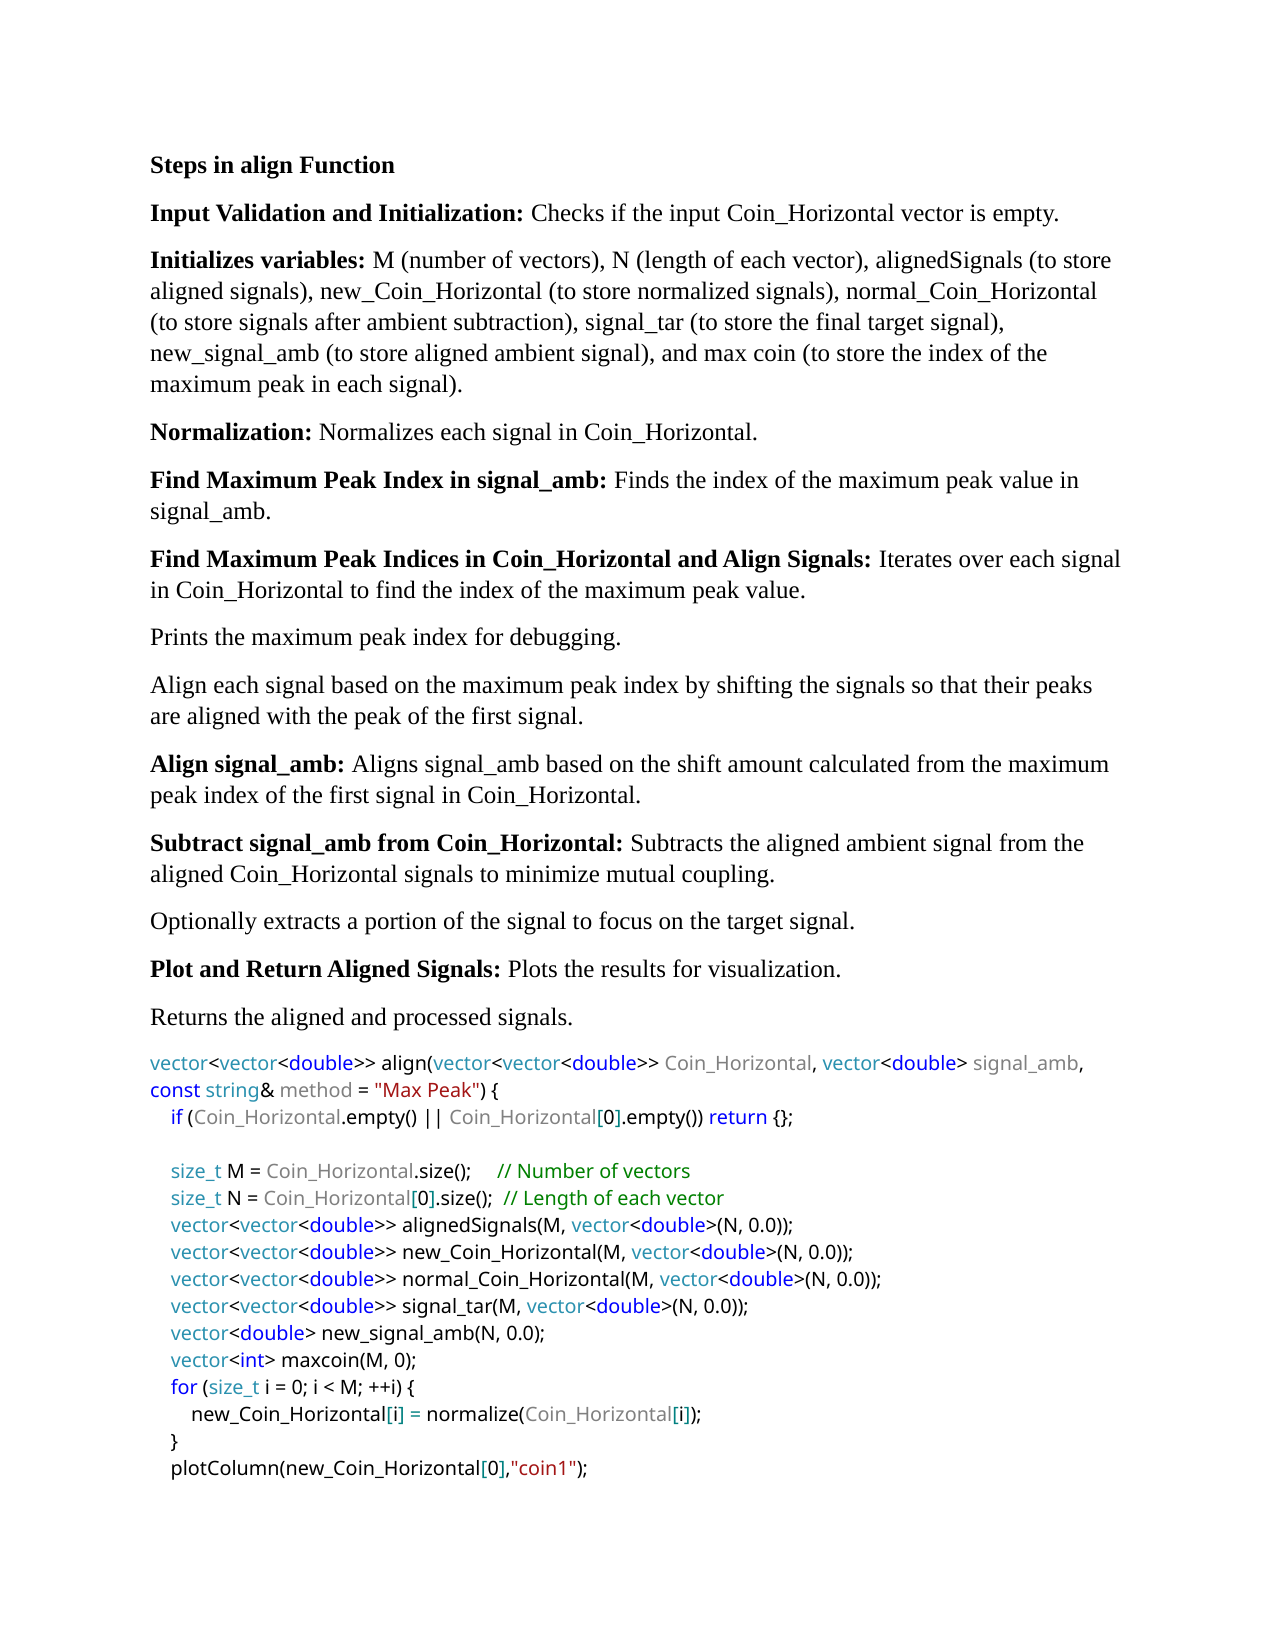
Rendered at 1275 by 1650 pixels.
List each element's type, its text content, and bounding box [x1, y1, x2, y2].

text plotColumn(new_Coin_Horizontal[0],"coin1"); [150, 1454, 1125, 1481]
text size_t N = Coin_Horizontal[0].size(); // Length of each vector [150, 1184, 1125, 1211]
text vector<double> new_signal_amb(N, 0.0); [150, 1319, 1125, 1346]
text Subtract signal_amb from Coin_Horizontal: Subtracts the aligned ambient signal from the aligned Coin_Horizontal signals to minimize mutual coupling. [150, 828, 1125, 887]
text vector<vector<double>> normal_Coin_Horizontal(M, vector<double>(N, 0.0)); [150, 1265, 1125, 1292]
text Optionally extracts a portion of the signal to focus on the target signal. [150, 906, 1125, 935]
text Plot and Return Aligned Signals: Plots the results for visualization. [150, 954, 1125, 983]
text Prints the maximum peak index for debugging. [150, 622, 1125, 651]
text } [150, 1427, 1125, 1454]
text Align signal_amb: Aligns signal_amb based on the shift amount calculated from the maximum peak index of the first signal in Coin_Horizontal. [150, 749, 1125, 809]
text Steps in align Function [150, 150, 1125, 179]
text vector<int> maxcoin(M, 0); [150, 1346, 1125, 1373]
text vector<vector<double>> alignedSignals(M, vector<double>(N, 0.0)); [150, 1211, 1125, 1238]
text Input Validation and Initialization: Checks if the input Coin_Horizontal vector is empty. [150, 198, 1125, 226]
text Normalization: Normalizes each signal in Coin_Horizontal. [150, 417, 1125, 446]
text Find Maximum Peak Index in signal_amb: Finds the index of the maximum peak value in signal_amb. [150, 465, 1125, 525]
text Returns the aligned and processed signals. [150, 1002, 1125, 1031]
text vector<vector<double>> new_Coin_Horizontal(M, vector<double>(N, 0.0)); [150, 1238, 1125, 1265]
text vector<vector<double>> signal_tar(M, vector<double>(N, 0.0)); [150, 1292, 1125, 1319]
text Initializes variables: M (number of vectors), N (length of each vector), alignedSignals (to store aligned signals), new_Coin_Horizontal (to store normalized signals), normal_Coin_Horizontal (to store signals after ambient subtraction), signal_tar (to store the final target signal), new_signal_amb (to store aligned ambient signal), and max coin (to store the index of the maximum peak in each signal). [150, 245, 1125, 398]
text Find Maximum Peak Indices in Coin_Horizontal and Align Signals: Iterates over each signal in Coin_Horizontal to find the index of the maximum peak value. [150, 544, 1125, 603]
text size_t M = Coin_Horizontal.size(); // Number of vectors [150, 1157, 1125, 1184]
text new_Coin_Horizontal[i] = normalize(Coin_Horizontal[i]); [150, 1400, 1125, 1427]
text Align each signal based on the maximum peak index by shifting the signals so that their peaks are aligned with the peak of the first signal. [150, 670, 1125, 730]
text vector<vector<double>> align(vector<vector<double>> Coin_Horizontal, vector<double> signal_amb, const string& method = "Max Peak") { [150, 1049, 1125, 1103]
text for (size_t i = 0; i < M; ++i) { [150, 1373, 1125, 1400]
text if (Coin_Horizontal.empty() || Coin_Horizontal[0].empty()) return {}; [150, 1103, 1125, 1131]
